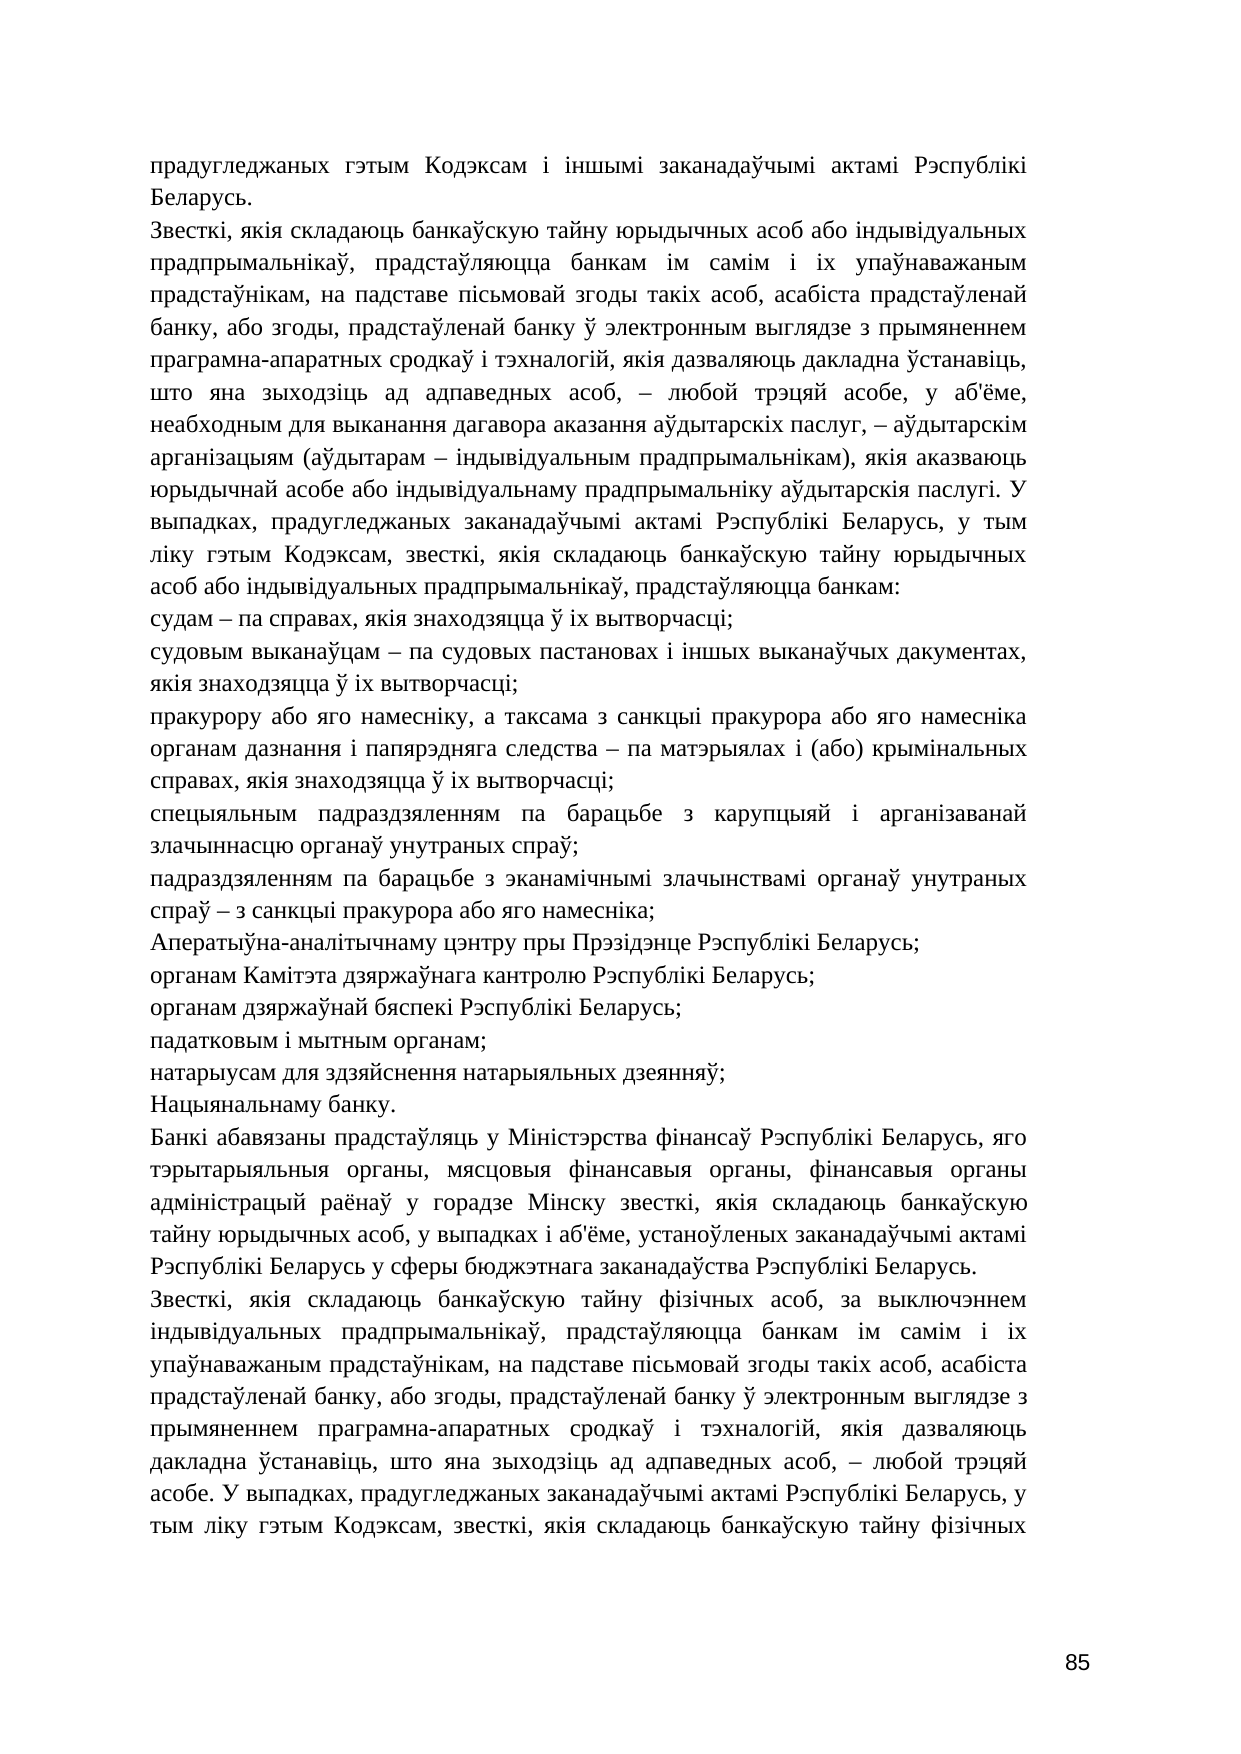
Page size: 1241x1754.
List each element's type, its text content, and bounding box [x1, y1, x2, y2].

text падраздзяленням па барацьбе з эканамічнымі злачынствамі органаў унутраных спраў – з санкцыі пракурора або яго намесніка; [150, 863, 1028, 924]
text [150, 1284, 1028, 1539]
text Нацыянальнаму банку. [150, 1089, 1028, 1118]
text пракурору або яго намесніку, а таксама з санкцыі пракурора або яго намесніка органам дазнання і папярэдняга следства – па матэрыялах і (або) крымінальных справах, якія знаходзяцца ў іх вытворчасці; [150, 701, 1028, 794]
text органам Камітэта дзяржаўнага кантролю Рэспублікі Беларусь; [150, 960, 1028, 989]
text судам – па справах, якія знаходзяцца ў іх вытворчасці; [150, 603, 1028, 632]
text органам дзяржаўнай бяспекі Рэспублікі Беларусь; [150, 992, 1028, 1021]
text спецыяльным падраздзяленням па барацьбе з карупцыяй і арганізаванай злачыннасцю органаў унутраных спраў; [150, 798, 1028, 859]
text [150, 150, 1028, 211]
text Аператыўна-аналітычнаму цэнтру пры Прэзідэнце Рэспублікі Беларусь; [150, 927, 1028, 956]
text натарыусам для здзяйснення натарыяльных дзеянняў; [150, 1057, 1028, 1086]
text судовым выканаўцам – па судовых пастановах і іншых выканаўчых дакументах, якія знаходзяцца ў іх вытворчасці; [150, 636, 1028, 697]
text Банкі абавязаны прадстаўляць у Міністэрства фінансаў Рэспублікі Беларусь, яго тэрытарыяльныя органы, мясцовыя фінансавыя органы, фінансавыя органы адміністрацый раёнаў у горадзе Мінску звесткі, якія складаюць банкаўскую тайну юрыдычных асоб, у выпадках і аб'ёме, устаноўленых заканадаўчымі актамі Рэспублікі Беларусь у сферы бюджэтнага заканадаўства Рэспублікі Беларусь. [150, 1122, 1028, 1280]
text Звесткі, якія складаюць банкаўскую тайну юрыдычных асоб або індывідуальных прадпрымальнікаў, прадстаўляюцца банкам ім самім і іх упаўнаважаным прадстаўнікам, на падставе пісьмовай згоды такіх асоб, асабіста прадстаўленай банку, або згоды, прадстаўленай банку ў электронным выглядзе з прымяненнем праграмна-апаратных сродкаў і тэхналогій, якія дазваляюць дакладна ўстанавіць, што яна зыходзіць ад адпаведных асоб, – любой трэцяй асобе, у аб'ёме, неабходным для выканання дагавора аказання аўдытарскіх паслуг, – аўдытарскім арганізацыям (аўдытарам – індывідуальным прадпрымальнікам), якія аказваюць юрыдычнай асобе або індывідуальнаму прадпрымальніку аўдытарскія паслугі. У выпадках, прадугледжаных заканадаўчымі актамі Рэспублікі Беларусь, у тым ліку гэтым Кодэксам, звесткі, якія складаюць банкаўскую тайну юрыдычных асоб або індывідуальных прадпрымальнікаў, прадстаўляюцца банкам: [150, 215, 1028, 600]
text падатковым і мытным органам; [150, 1025, 1028, 1053]
